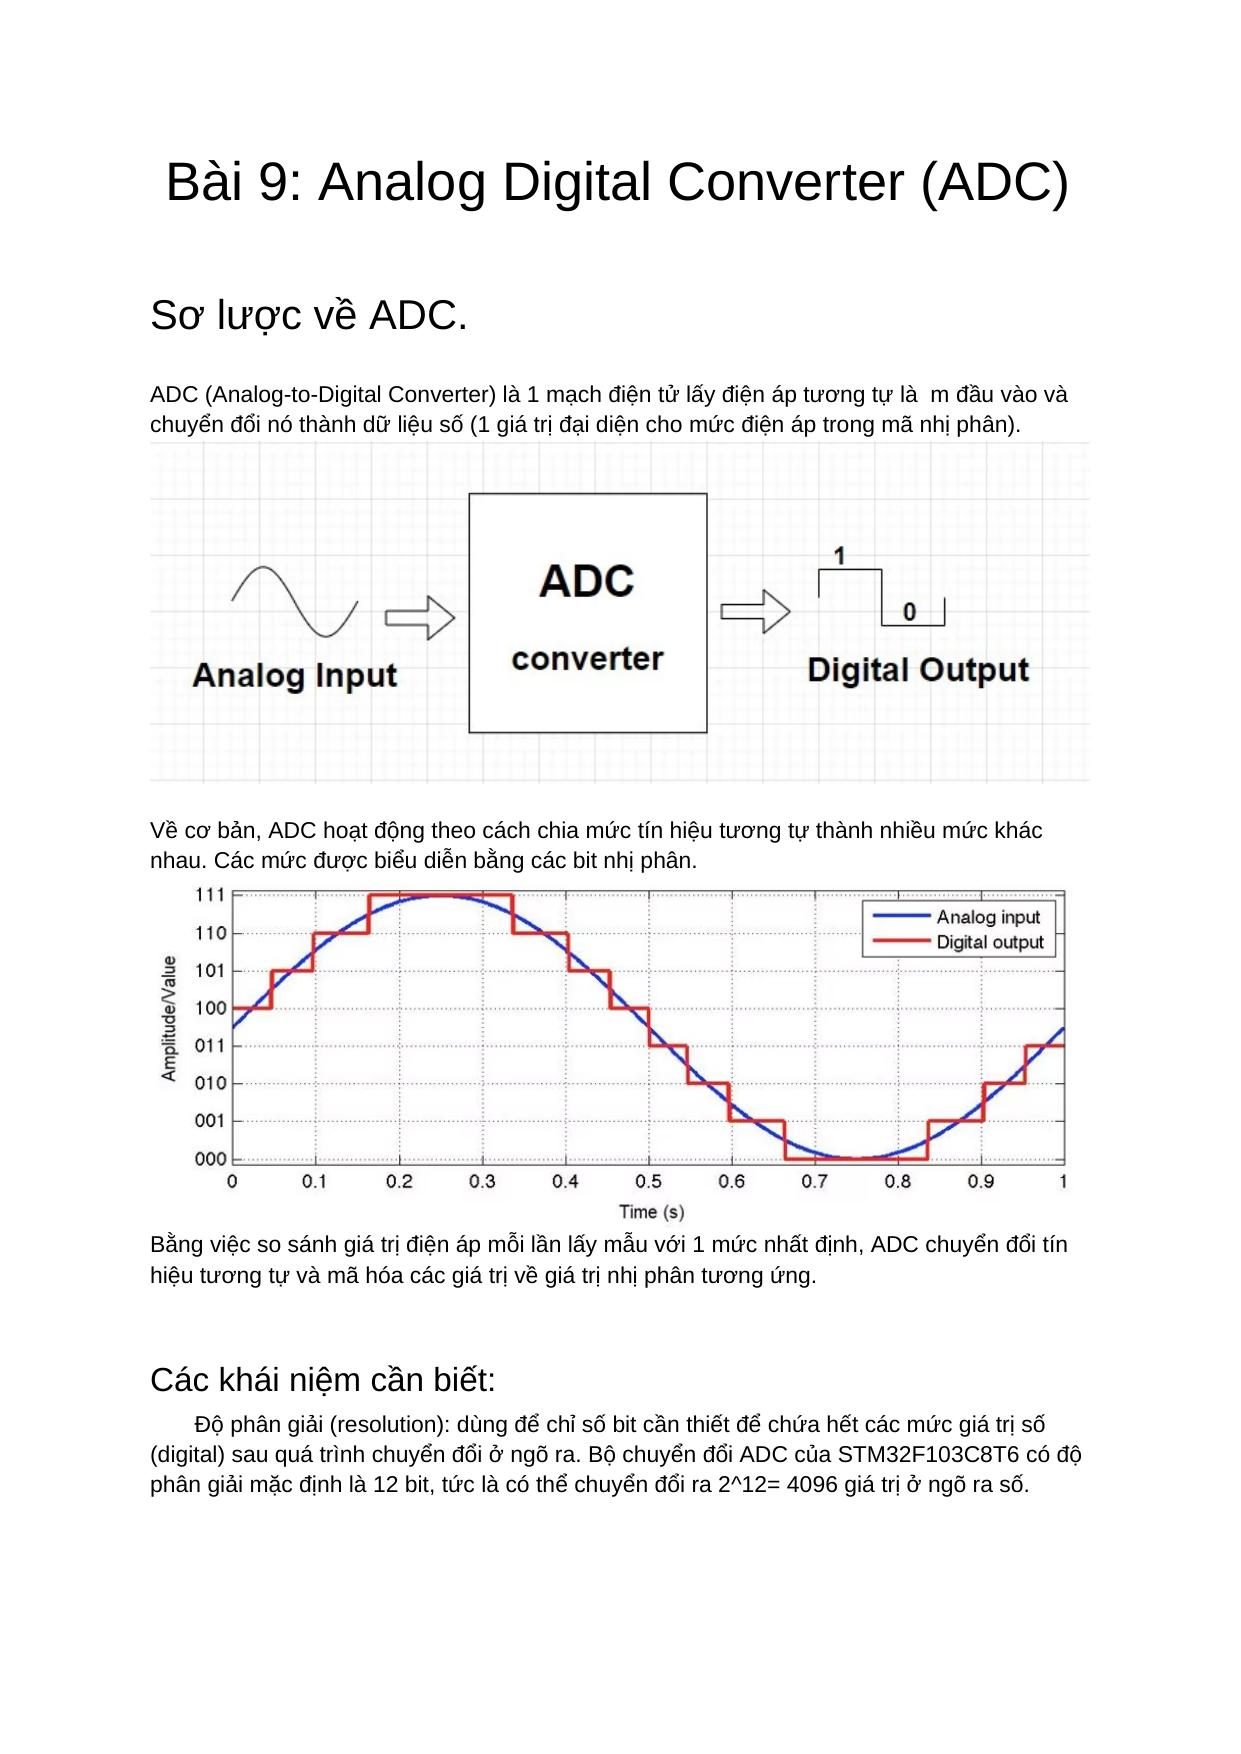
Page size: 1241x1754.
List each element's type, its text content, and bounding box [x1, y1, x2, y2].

subtitle Các khái niệm cần biết: [150, 1359, 1090, 1398]
text Bằng việc so sánh giá trị điện áp mỗi lần lấy mẫu với 1 mức nhất định, ADC chuyển đổi tín hiệu tương tự và mã hóa các giá trị về giá trị nhị phân tương ứng. [150, 1231, 1090, 1288]
text ADC (Analog-to-Digital Converter) là 1 mạch điện tử lấy điện áp tương tự là m đầu vào và chuyển đổi nó thành dữ liệu số (1 giá trị đại diện cho mức điện áp trong mã nhị phân). [150, 381, 1090, 438]
text Độ phân giải (resolution): dùng để chỉ số bit cần thiết để chứa hết các mức giá trị số (digital) sau quá trình chuyển đổi ở ngõ ra. Bộ chuyển đổi ADC của STM32F103C8T6 có độ phân giải mặc định là 12 bit, tức là có thể chuyển đổi ra 2^12= 4096 giá trị ở ngõ ra số. [150, 1411, 1090, 1497]
title Bài 9: Analog Digital Converter (ADC) [150, 150, 1090, 212]
text Về cơ bản, ADC hoạt động theo cách chia mức tín hiệu tương tự thành nhiều mức khác nhau. Các mức được biểu diễn bằng các bit nhị phân. [150, 817, 1090, 874]
picture [150, 877, 1091, 1228]
picture [150, 441, 1091, 784]
subtitle Sơ lược về ADC. [150, 290, 1090, 338]
